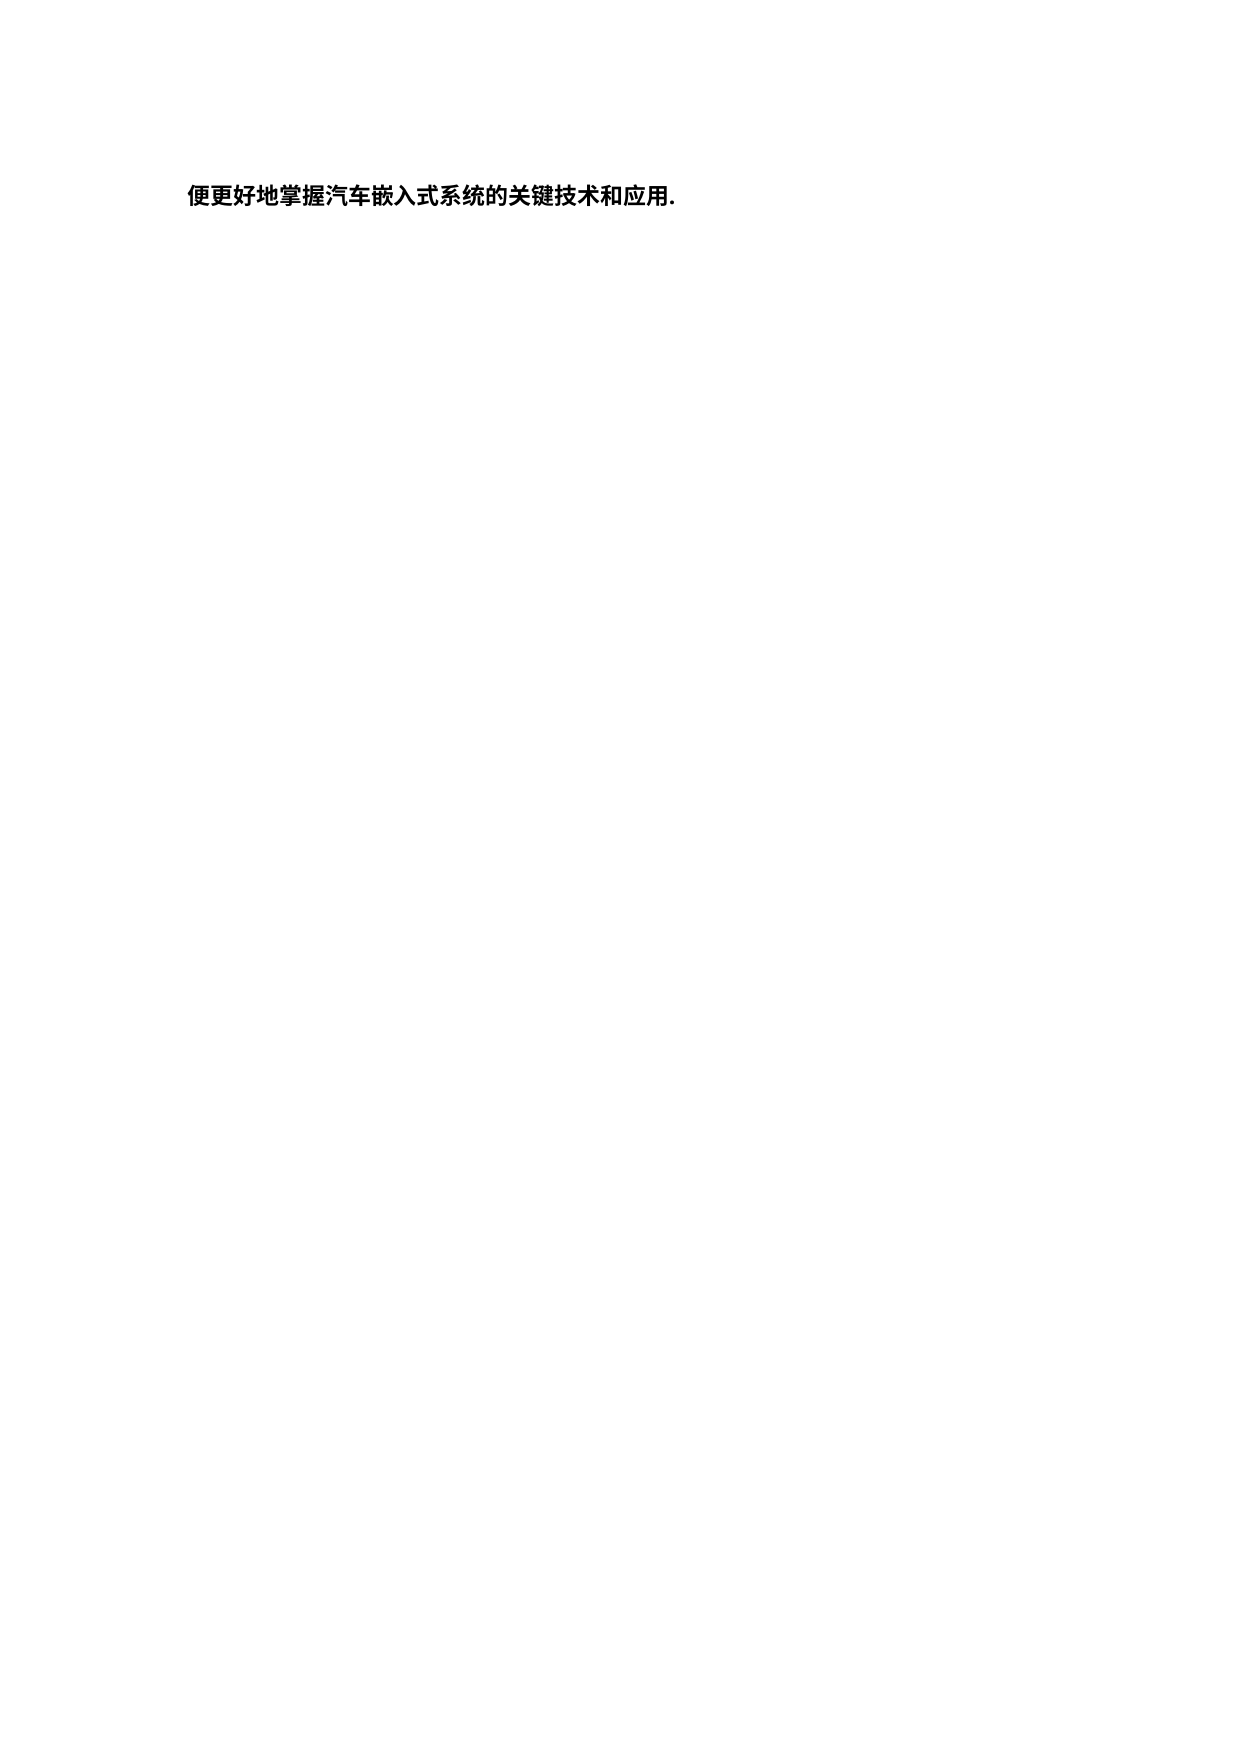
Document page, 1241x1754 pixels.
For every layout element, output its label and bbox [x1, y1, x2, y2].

text [187, 162, 1053, 227]
